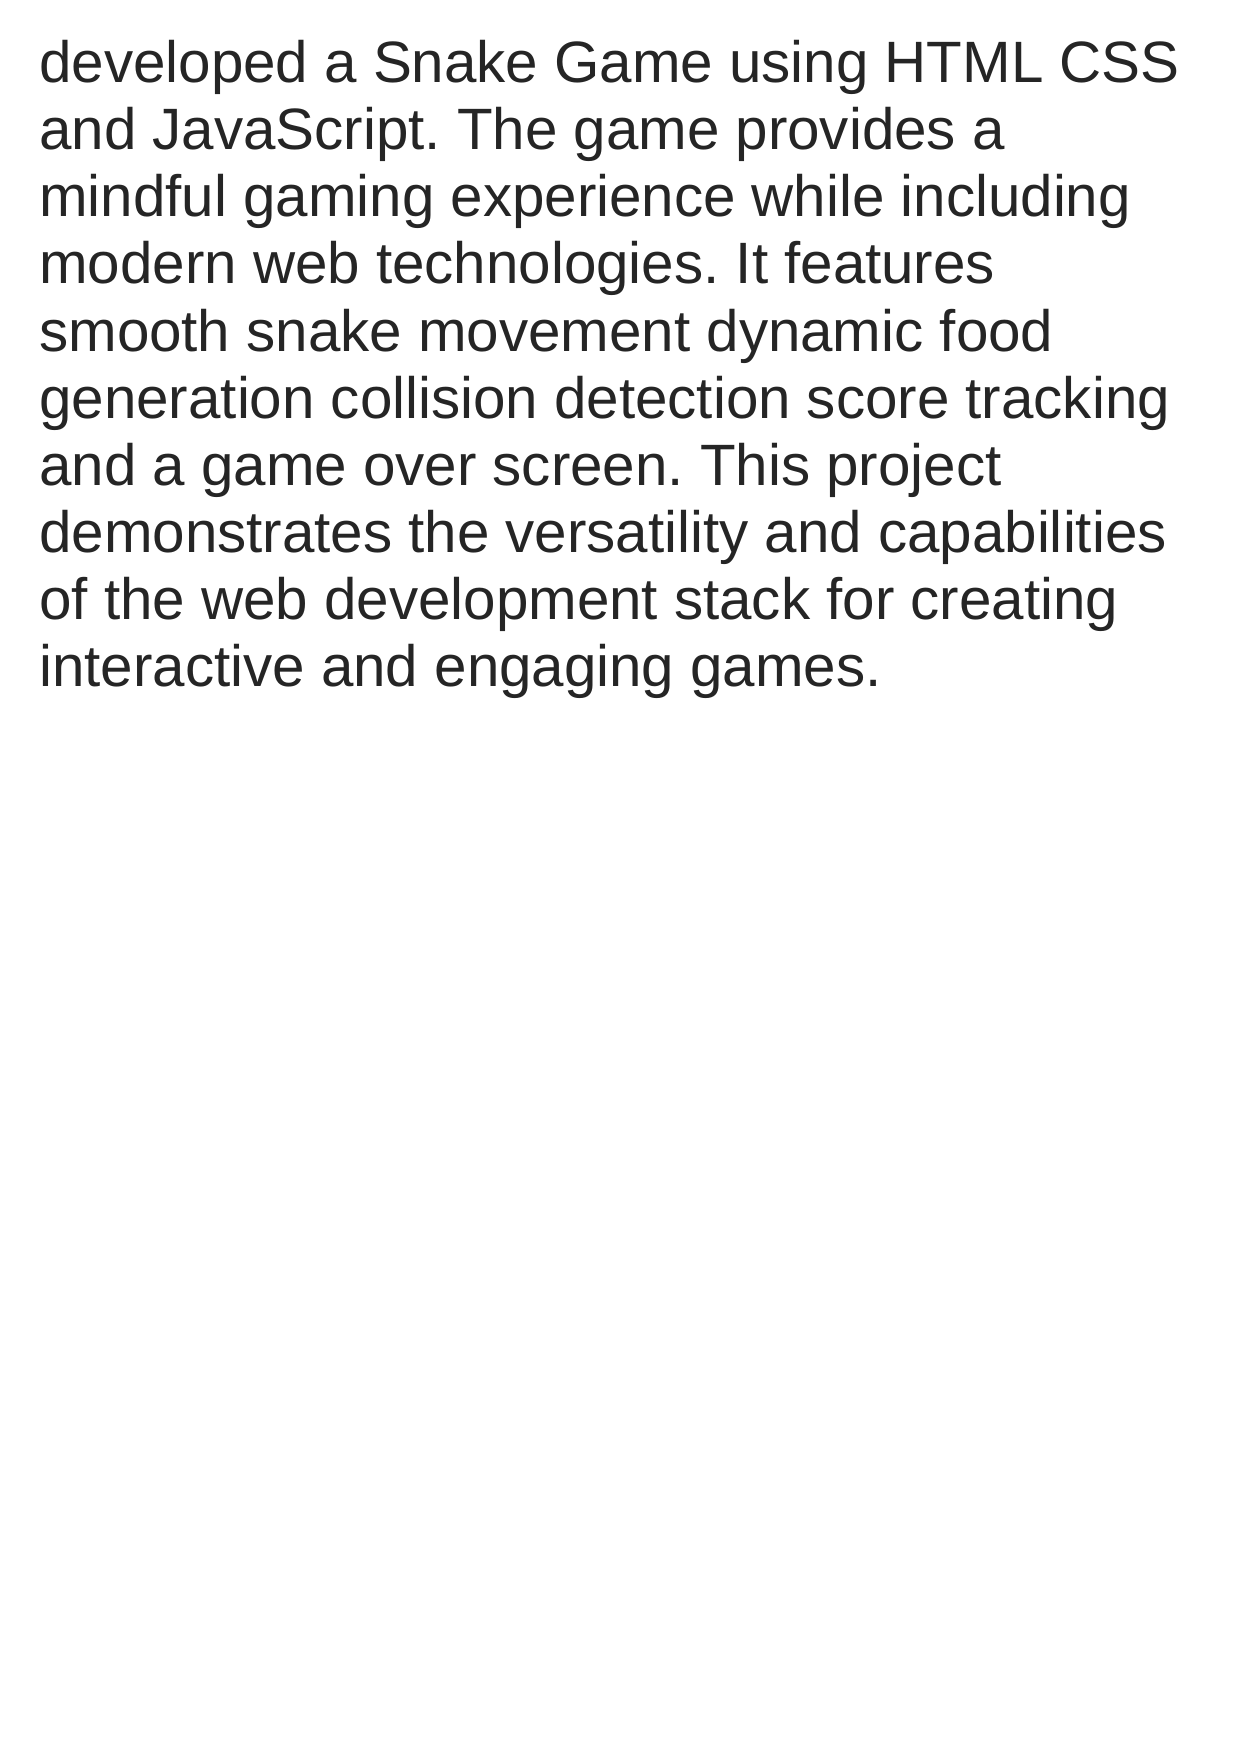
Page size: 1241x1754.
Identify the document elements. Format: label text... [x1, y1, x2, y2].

text developed a Snake Game using HTML CSS and JavaScript. The game provides a mindful gaming experience while including modern web technologies. It features smooth snake movement dynamic food generation collision detection score tracking and a game over screen. This project demonstrates the versatility and capabilities of the web development stack for creating interactive and engaging games. [39, 28, 1201, 699]
